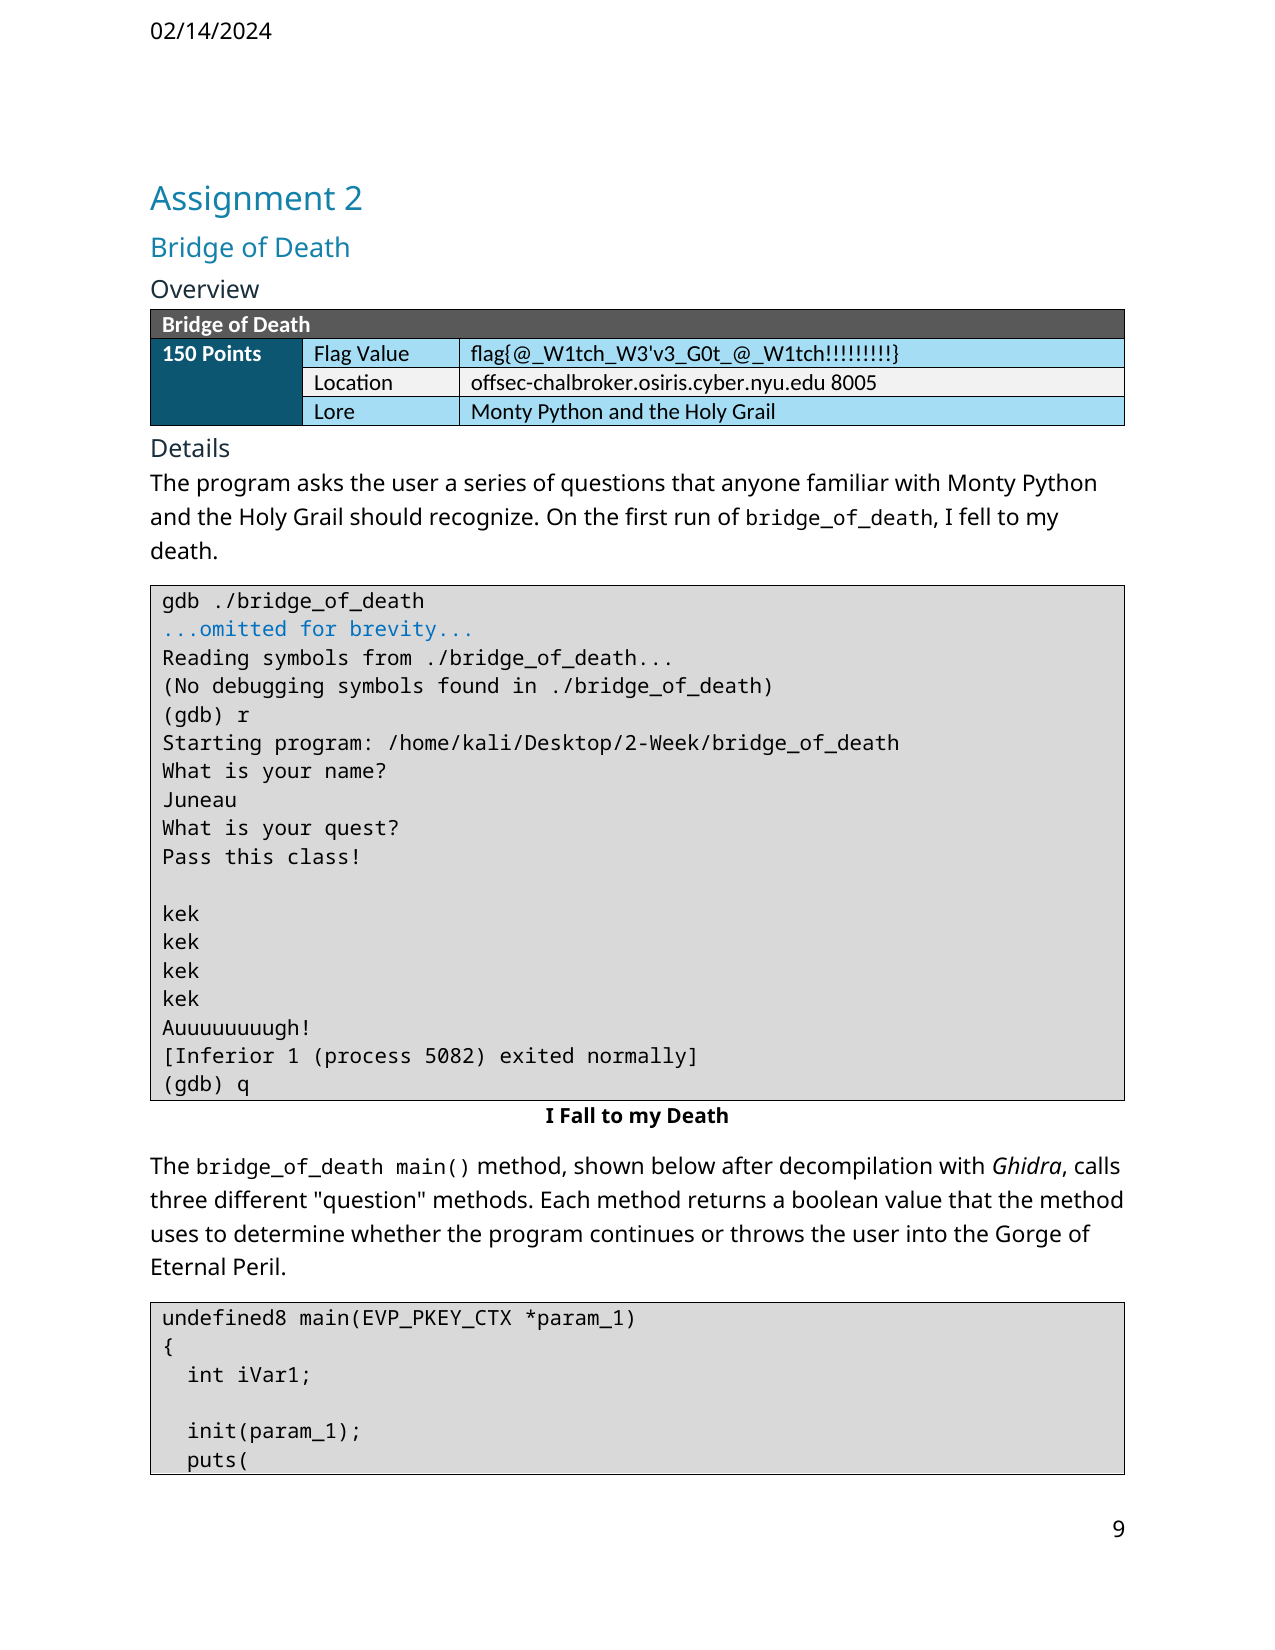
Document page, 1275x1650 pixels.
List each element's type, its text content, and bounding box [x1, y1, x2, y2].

subtitle Details [150, 430, 1125, 464]
table_cell offsec-chalbroker.osiris.cyber.nyu.edu 8005 [460, 368, 1124, 396]
table_cell Flag Value [303, 339, 459, 367]
text The program asks the user a series of questions that anyone familiar with Monty Python and the Holy Grail should recognize. On the first run of bridge_of_death, I fell to my death. [150, 467, 1125, 566]
table_cell Monty Python and the Holy Grail [460, 397, 1124, 425]
text I Fall to my Death [150, 1101, 1125, 1129]
text The bridge_of_death main() method, shown below after decompilation with Ghidra, calls three different "question" methods. Each method returns a boolean value that the method uses to determine whether the program continues or throws the user into the Gorge of Eternal Peril. [150, 1150, 1125, 1283]
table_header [151, 1303, 1124, 1473]
table_cell Location [303, 368, 459, 396]
table_cell flag{@_W1tch_W3'v3_G0t_@_W1tch!!!!!!!!!} [460, 339, 1124, 367]
table_cell Lore [303, 397, 459, 425]
table_header Bridge of Death [151, 310, 1124, 338]
table_header gdb ./bridge_of_death ...omitted for brevity... Reading symbols from ./bridge_of_death... (No debugging symbols found in ./bridge_of_death) (gdb) r Starting program: /home/kali/Desktop/2-Week/bridge_of_death What is your name? Juneau What is your quest? Pass this class! kek kek kek kek Auuuuuuuugh! [Inferior 1 (process 5082) exited normally] (gdb) q [151, 586, 1124, 1100]
subtitle Assignment 2 [150, 175, 1125, 220]
subtitle Overview [150, 272, 1125, 306]
table_cell 150 Points [151, 339, 302, 425]
subtitle Bridge of Death [150, 228, 1125, 265]
